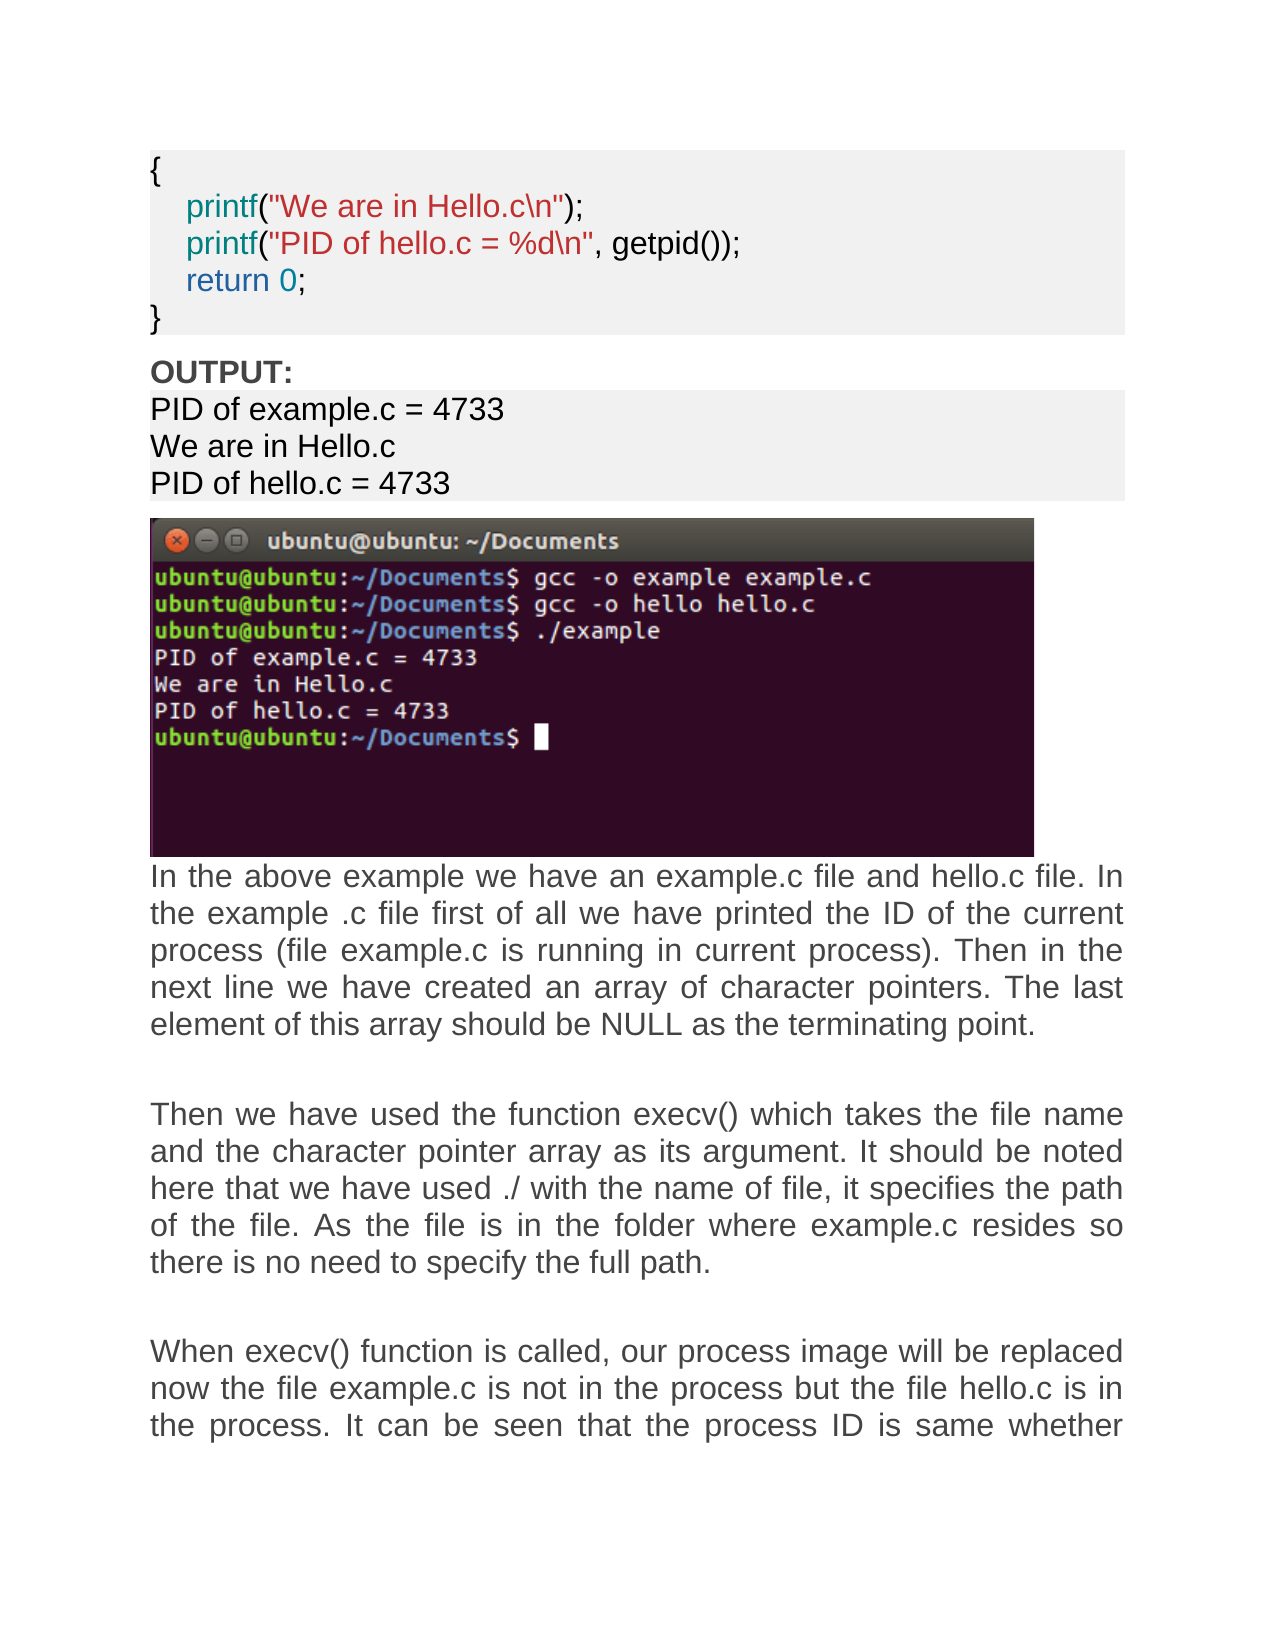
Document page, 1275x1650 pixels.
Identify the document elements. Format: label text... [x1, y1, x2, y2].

text In the above example we have an example.c file and hello.c file. In the example .c file first of all we have printed the ID of the current process (file example.c is running in current process). Then in the next line we have created an array of character pointers. The last element of this array should be NULL as the terminating point. [150, 857, 1125, 1042]
picture [150, 518, 1035, 857]
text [150, 150, 1125, 335]
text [150, 1332, 1125, 1443]
text Then we have used the function execv() which takes the file name and the character pointer array as its argument. It should be noted here that we have used ./ with the name of file, it specifies the path of the file. As the file is in the folder where example.c resides so there is no need to specify the full path. [150, 1094, 1125, 1280]
text PID of example.c = 4733 We are in Hello.c PID of hello.c = 4733 [150, 390, 1125, 501]
text OUTPUT: [150, 353, 1125, 390]
